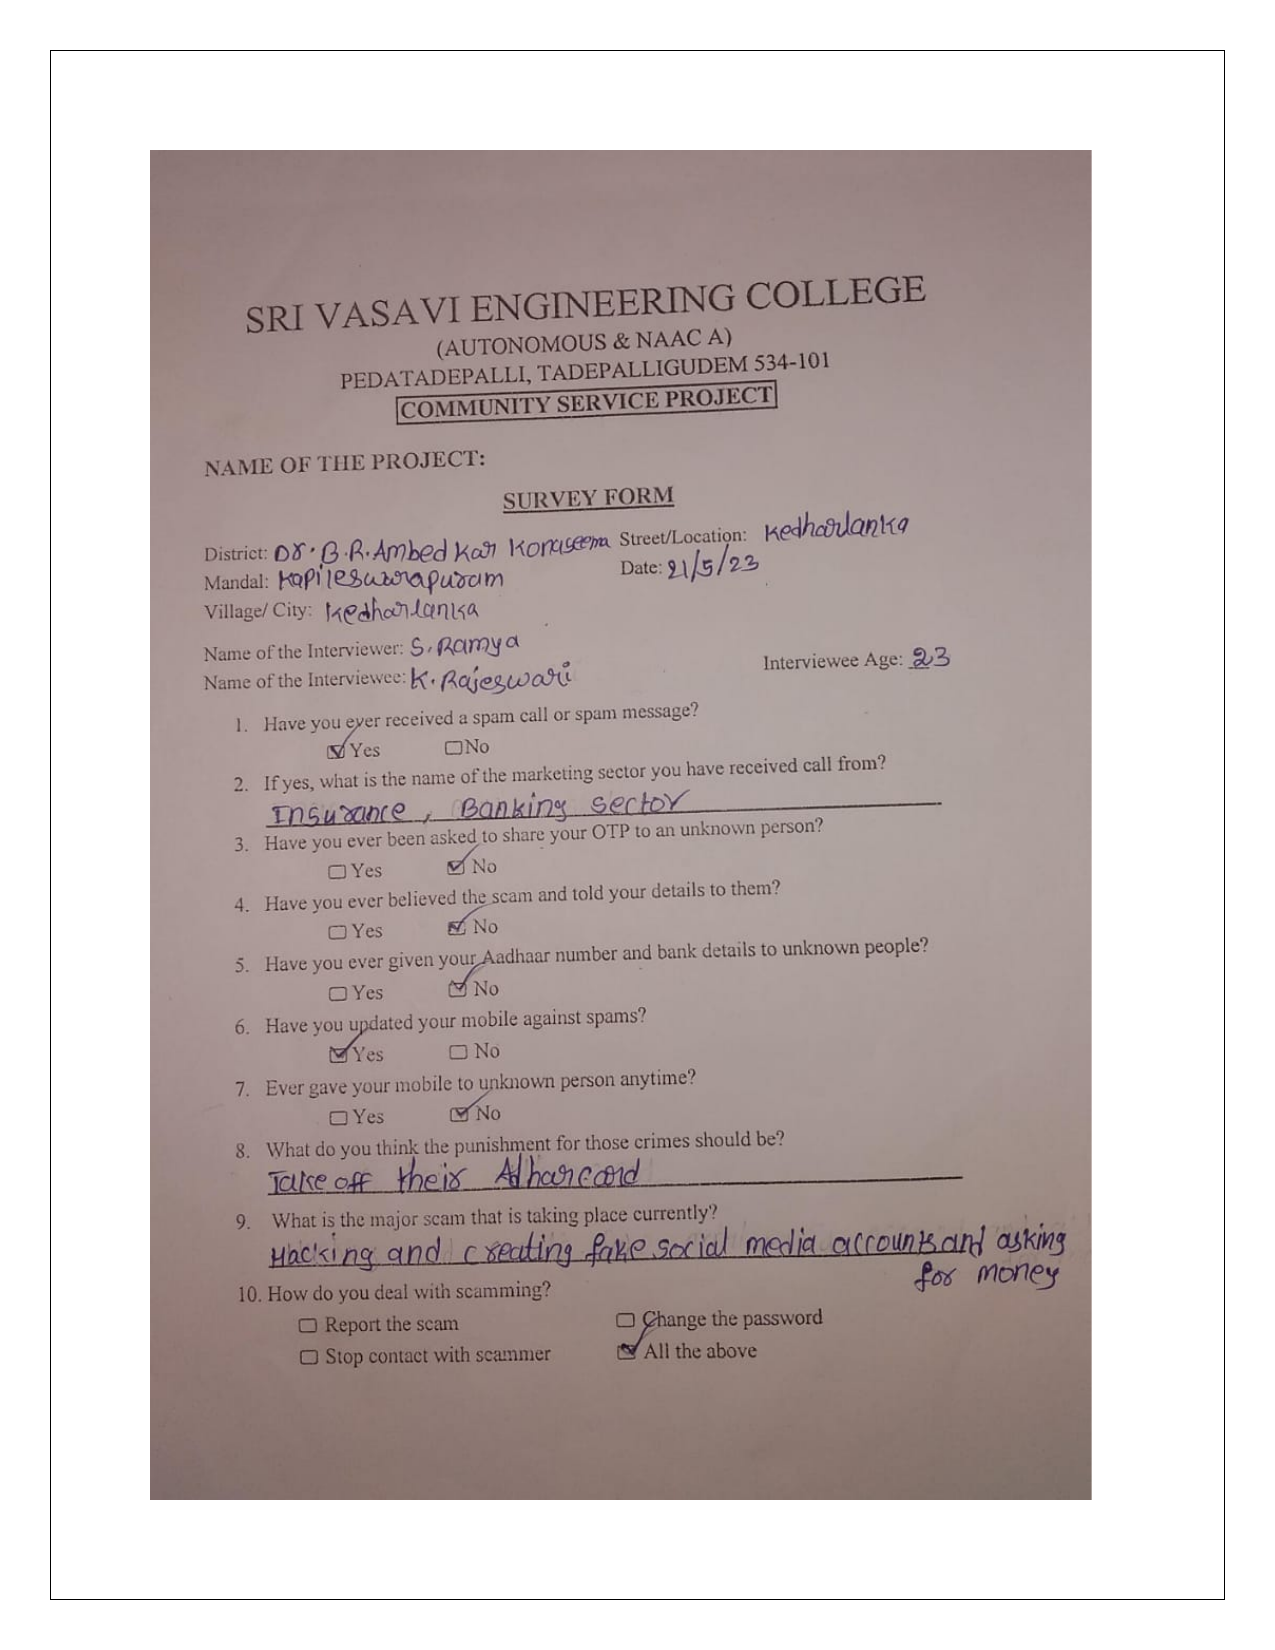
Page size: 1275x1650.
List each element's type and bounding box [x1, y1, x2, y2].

picture [150, 150, 1092, 1500]
